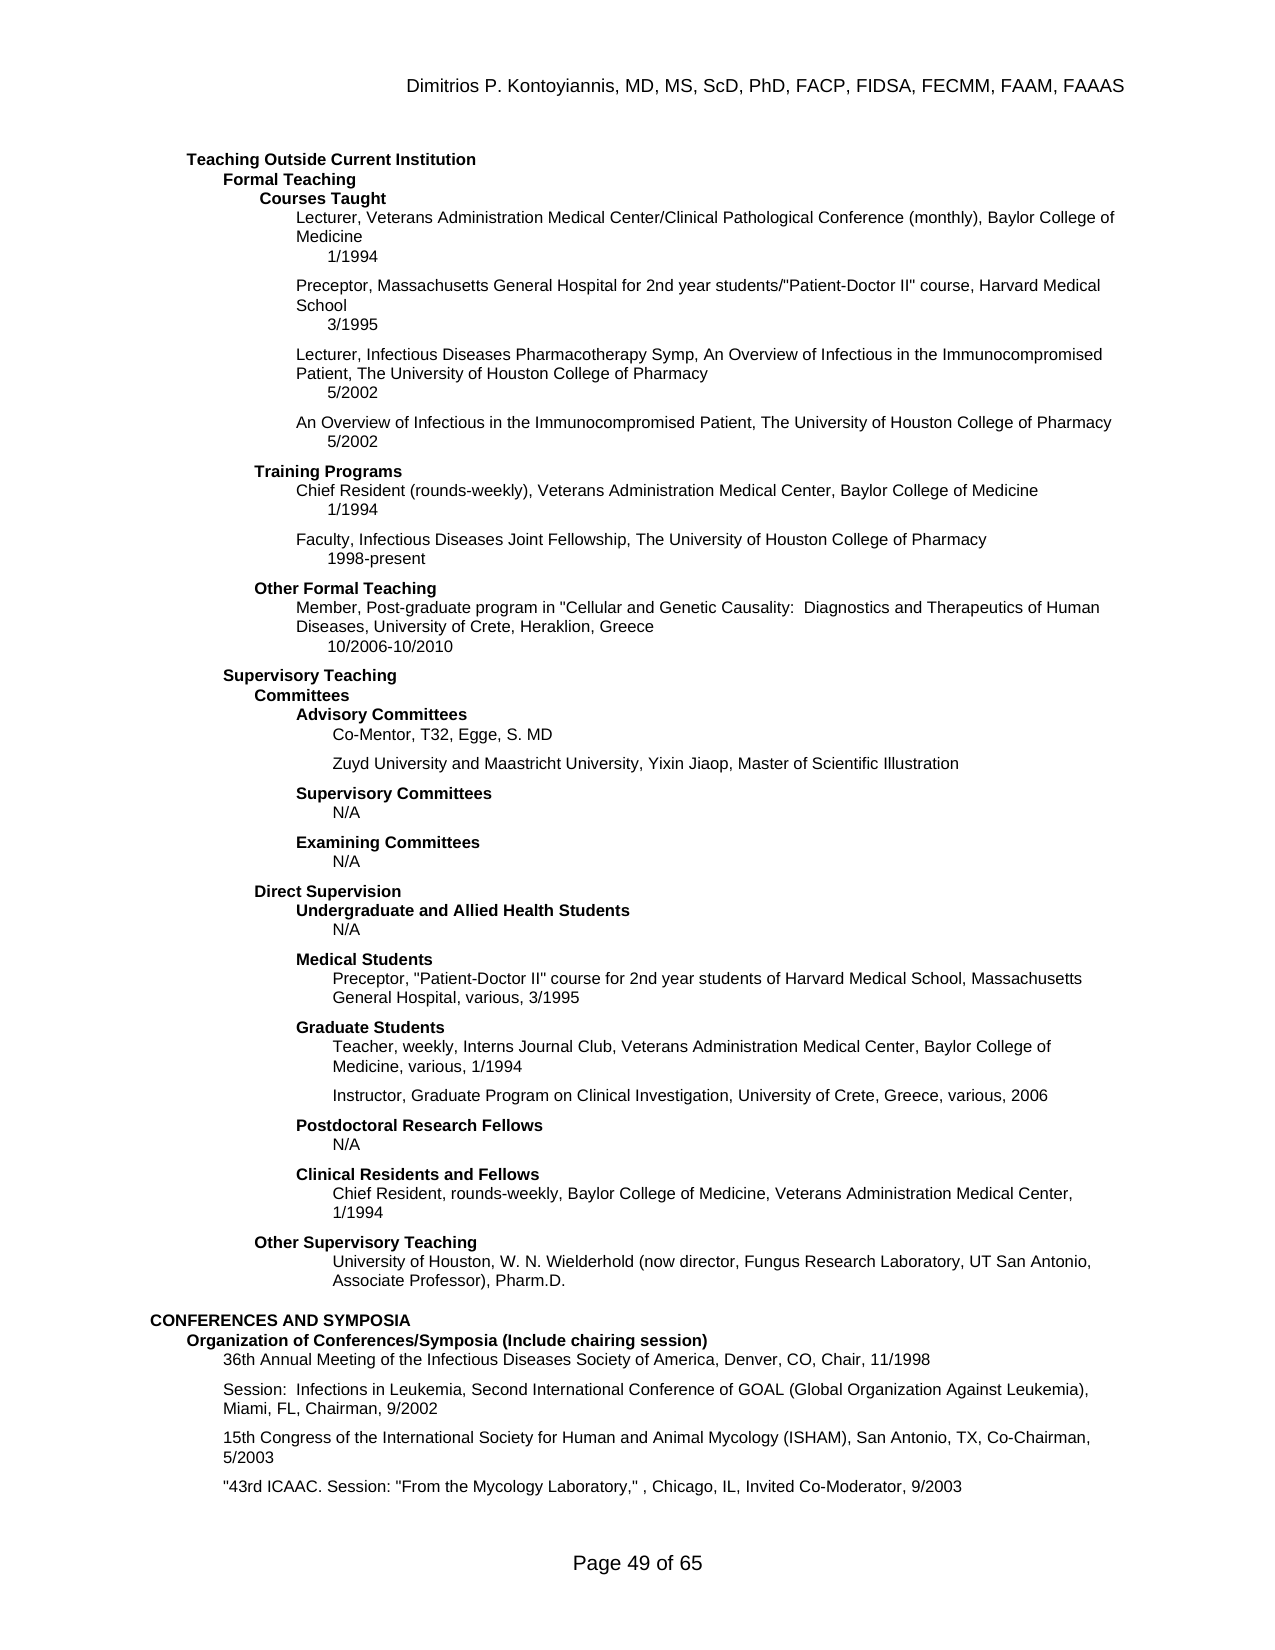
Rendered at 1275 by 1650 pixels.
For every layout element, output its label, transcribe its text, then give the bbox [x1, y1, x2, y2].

text Committees [254, 686, 1125, 705]
text Training Programs [254, 461, 1125, 481]
text Postdoctoral Research Fellows [296, 1116, 1125, 1135]
text Direct Supervision [254, 881, 1125, 901]
text Chief Resident (rounds-weekly), Veterans Administration Medical Center, Baylor College of Medicine [296, 481, 1125, 500]
text Advisory Committees [296, 705, 1125, 724]
text N/A [332, 852, 1125, 871]
text Lecturer, Veterans Administration Medical Center/Clinical Pathological Conference (monthly), Baylor College of Medicine [296, 208, 1125, 246]
text Other Formal Teaching [254, 579, 1125, 598]
text Formal Teaching [223, 169, 1125, 188]
text Lecturer, Infectious Diseases Pharmacotherapy Symp, An Overview of Infectious in the Immunocompromised Patient, The University of Houston College of Pharmacy [296, 344, 1125, 383]
text N/A [332, 920, 1125, 939]
text Other Supervisory Teaching [254, 1233, 1125, 1252]
text Faculty, Infectious Diseases Joint Fellowship, The University of Houston College of Pharmacy [296, 530, 1125, 549]
text Preceptor, "Patient-Doctor II" course for 2nd year students of Harvard Medical School, Massachusetts General Hospital, various, 3/1995 [332, 969, 1125, 1007]
text Supervisory Teaching [223, 666, 1125, 685]
text Member, Post-graduate program in "Cellular and Genetic Causality: Diagnostics and Therapeutics of Human Diseases, University of Crete, Heraklion, Greece [296, 598, 1125, 636]
text 1/1994 [327, 500, 1125, 519]
text Co-Mentor, T32, Egge, S. MD [332, 724, 1125, 743]
text 15th Congress of the International Society for Human and Animal Mycology (ISHAM), San Antonio, TX, Co-Chairman, 5/2003 [223, 1428, 1125, 1467]
text Zuyd University and Maastricht University, Yixin Jiaop, Master of Scientific Illustration [332, 754, 1125, 773]
text Teaching Outside Current Institution [186, 150, 1125, 169]
text 1998-present [327, 549, 1125, 568]
text N/A [332, 803, 1125, 822]
text Preceptor, Massachusetts General Hospital for 2nd year students/"Patient-Doctor II" course, Harvard Medical School [296, 276, 1125, 314]
text Clinical Residents and Fellows [296, 1164, 1125, 1184]
text 10/2006-10/2010 [327, 637, 1125, 656]
text Teacher, weekly, Interns Journal Club, Veterans Administration Medical Center, Baylor College of Medicine, various, 1/1994 [332, 1037, 1125, 1076]
text Examining Committees [296, 832, 1125, 852]
text Undergraduate and Allied Health Students [296, 901, 1125, 920]
text An Overview of Infectious in the Immunocompromised Patient, The University of Houston College of Pharmacy [296, 412, 1125, 432]
text Courses Taught [259, 189, 1125, 208]
text Chief Resident, rounds-weekly, Baylor College of Medicine, Veterans Administration Medical Center, 1/1994 [332, 1184, 1125, 1222]
text "43rd ICAAC. Session: "From the Mycology Laboratory," , Chicago, IL, Invited Co-Moderator, 9/2003 [223, 1477, 1125, 1496]
text N/A [332, 1135, 1125, 1154]
text Supervisory Committees [296, 783, 1125, 803]
text CONFERENCES AND SYMPOSIA [150, 1311, 1125, 1330]
text Graduate Students [296, 1018, 1125, 1037]
text 3/1995 [327, 315, 1125, 334]
text Session: Infections in Leukemia, Second International Conference of GOAL (Global Organization Against Leukemia), Miami, FL, Chairman, 9/2002 [223, 1379, 1125, 1418]
text Organization of Conferences/Symposia (Include chairing session) [186, 1331, 1125, 1350]
text University of Houston, W. N. Wielderhold (now director, Fungus Research Laboratory, UT San Antonio, Associate Professor), Pharm.D. [332, 1252, 1125, 1290]
text 1/1994 [327, 247, 1125, 266]
text 5/2002 [327, 432, 1125, 451]
text Medical Students [296, 950, 1125, 969]
text Instructor, Graduate Program on Clinical Investigation, University of Crete, Greece, various, 2006 [332, 1086, 1125, 1105]
text 36th Annual Meeting of the Infectious Diseases Society of America, Denver, CO, Chair, 11/1998 [223, 1350, 1125, 1369]
text 5/2002 [327, 383, 1125, 402]
